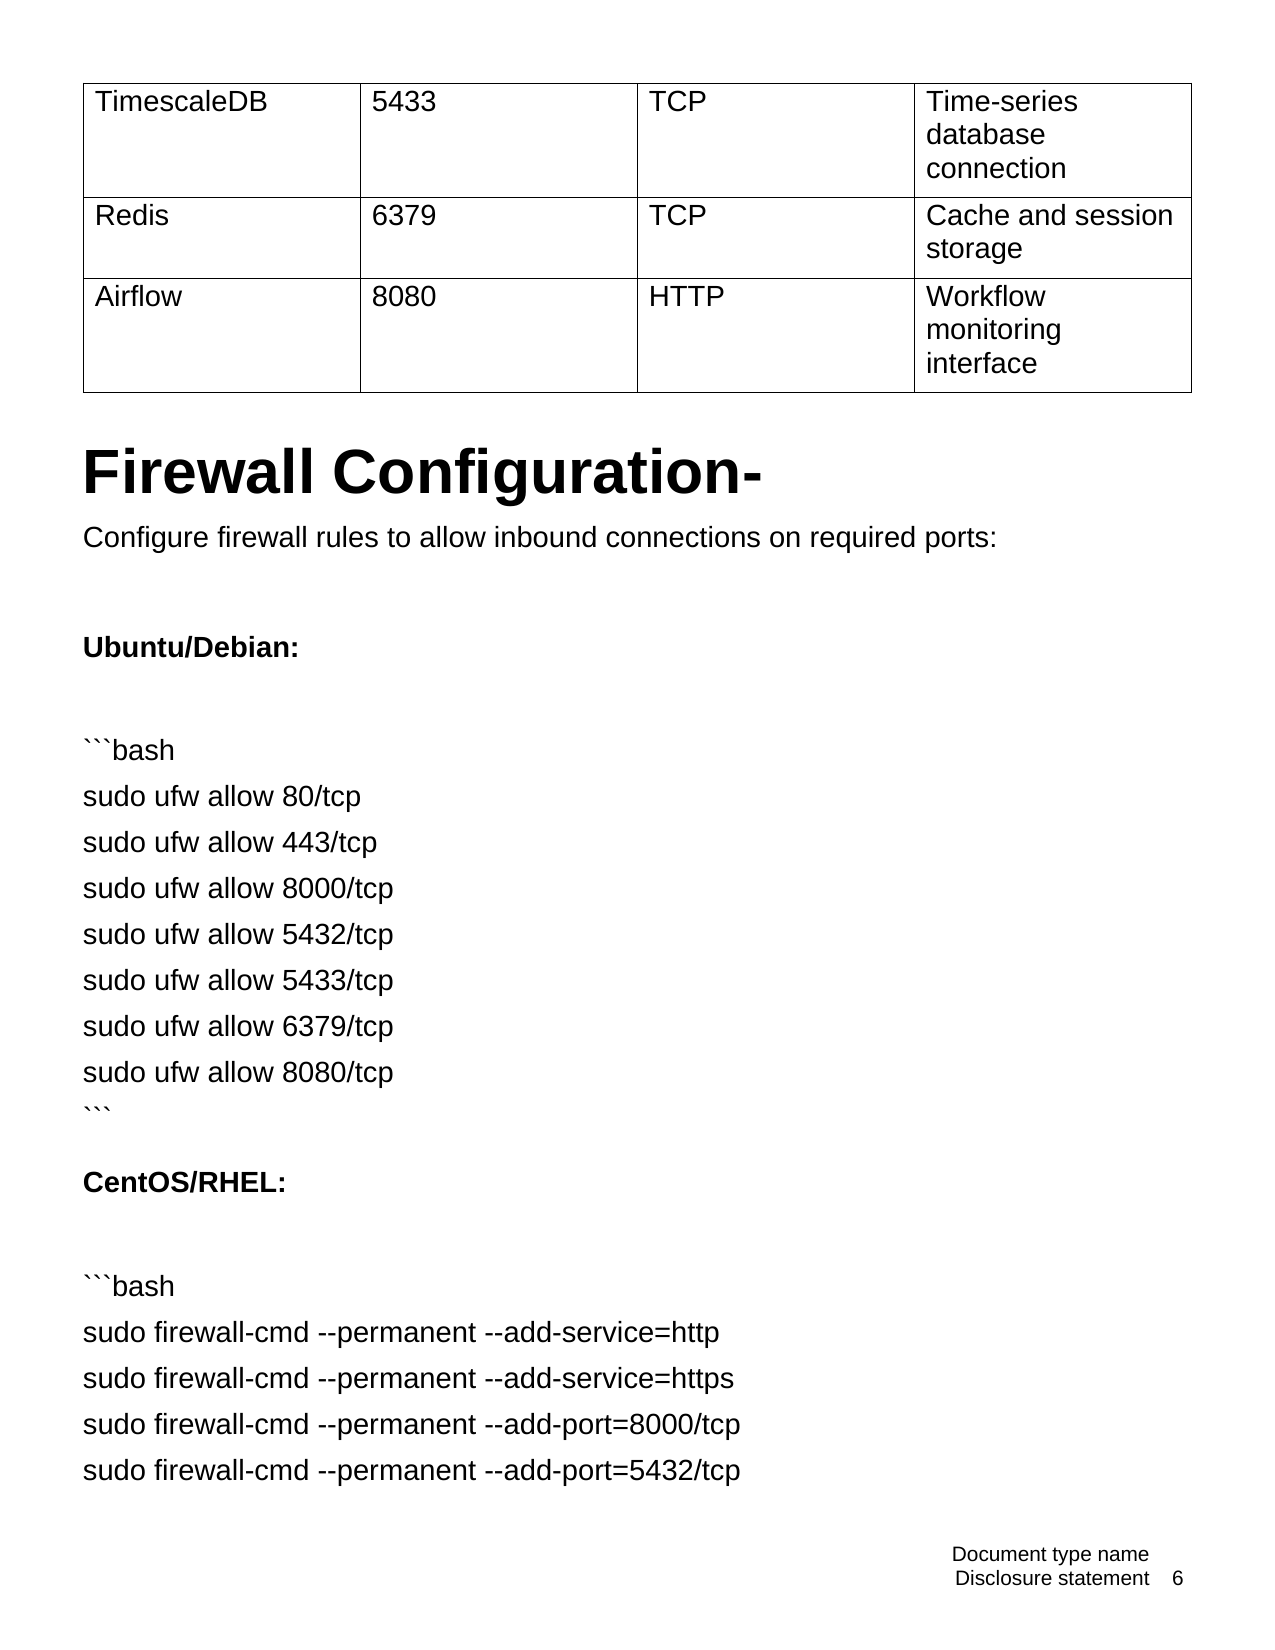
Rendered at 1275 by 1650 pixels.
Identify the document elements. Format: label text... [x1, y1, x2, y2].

table_cell TimescaleDB [84, 84, 360, 197]
text sudo firewall-cmd --permanent --add-port=8000/tcp [83, 1407, 1192, 1440]
table_cell TCP [638, 198, 914, 277]
table_cell Workflow monitoring interface [915, 279, 1191, 392]
table_cell HTTP [638, 279, 914, 392]
text sudo ufw allow 6379/tcp [83, 1009, 1192, 1043]
table_cell TCP [638, 84, 914, 197]
subtitle CentOS/RHEL: [83, 1172, 1192, 1197]
text sudo ufw allow 8080/tcp [83, 1055, 1192, 1089]
table_cell 8080 [361, 279, 637, 392]
table_cell Redis [84, 198, 360, 277]
text ```bash [83, 733, 1192, 767]
table_cell Airflow [84, 279, 360, 392]
table_cell 6379 [361, 198, 637, 277]
text ```bash [83, 1268, 1192, 1302]
text sudo ufw allow 5433/tcp [83, 963, 1192, 997]
subtitle Firewall Configuration- [524, 464, 1192, 501]
text sudo ufw allow 80/tcp [83, 779, 1192, 813]
text sudo ufw allow 8000/tcp [83, 871, 1192, 905]
table_cell Cache and session storage [915, 198, 1191, 277]
subtitle Ubuntu/Debian: [83, 637, 1192, 662]
table_cell Time-series database connection [915, 84, 1191, 197]
text sudo firewall-cmd --permanent --add-port=5432/tcp [83, 1453, 1192, 1486]
subtitle Firewall Configuration- [83, 464, 517, 501]
table_cell 5433 [361, 84, 637, 197]
text sudo ufw allow 443/tcp [83, 825, 1192, 859]
text sudo ufw allow 5432/tcp [83, 917, 1192, 951]
text sudo firewall-cmd --permanent --add-service=http [83, 1314, 1192, 1348]
text ``` [83, 1101, 1192, 1135]
text sudo firewall-cmd --permanent --add-service=https [83, 1361, 1192, 1394]
text Configure firewall rules to allow inbound connections on required ports: [83, 520, 1192, 553]
